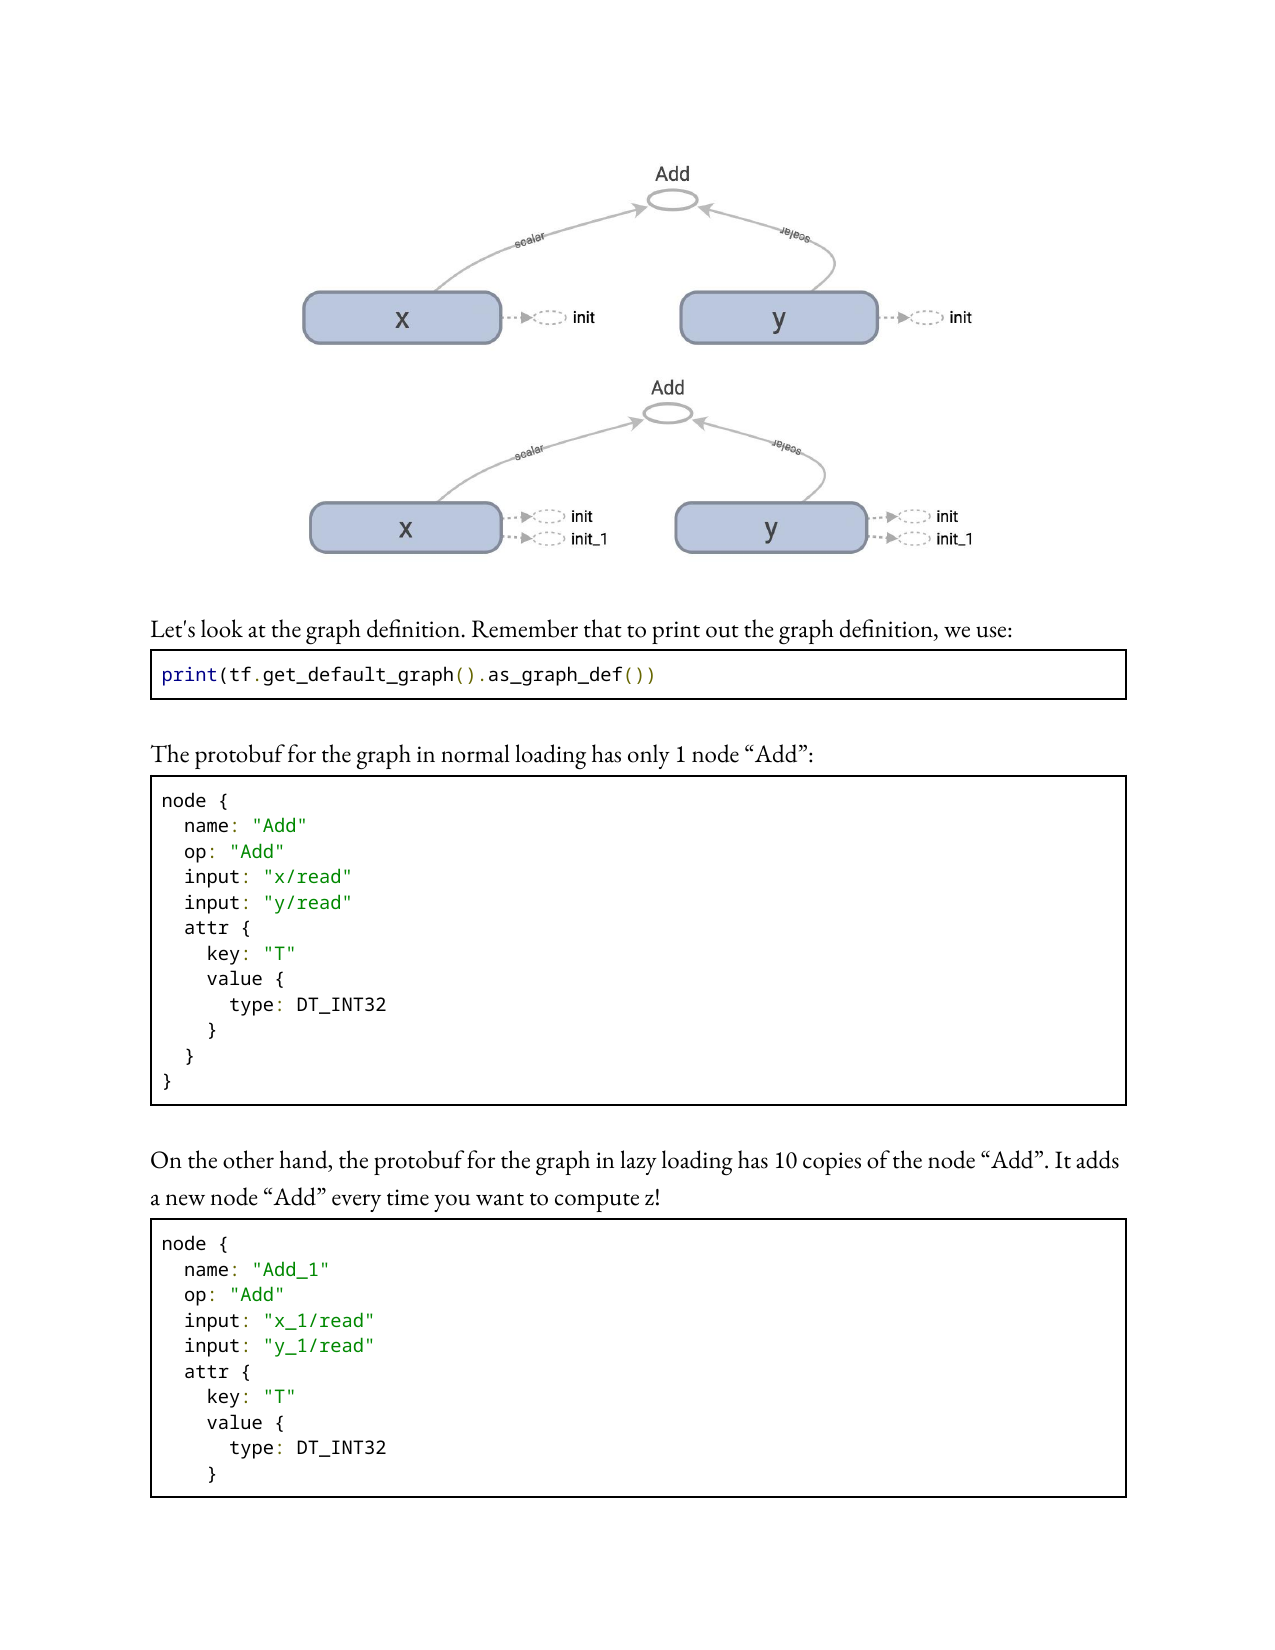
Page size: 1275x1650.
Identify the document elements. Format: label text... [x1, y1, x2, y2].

text Let's look at the graph definition. Remember that to print out the graph definition, we use: [150, 612, 1125, 644]
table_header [152, 1220, 1125, 1496]
picture [295, 359, 980, 570]
text On the other hand, the protobuf for the graph in lazy loading has 10 copies of the node “Add”. It adds a new node “Add” every time you want to compute z! [150, 1143, 1125, 1213]
text The protobuf for the graph in normal loading has only 1 node “Add”: [150, 737, 1125, 770]
table_header print(tf.get_default_graph().as_graph_def()) [152, 651, 1125, 698]
picture [299, 150, 976, 355]
table_header node { name: "Add" op: "Add" input: "x/read" input: "y/read" attr { key: "T" value { type: DT_INT32 } } } [152, 777, 1125, 1104]
